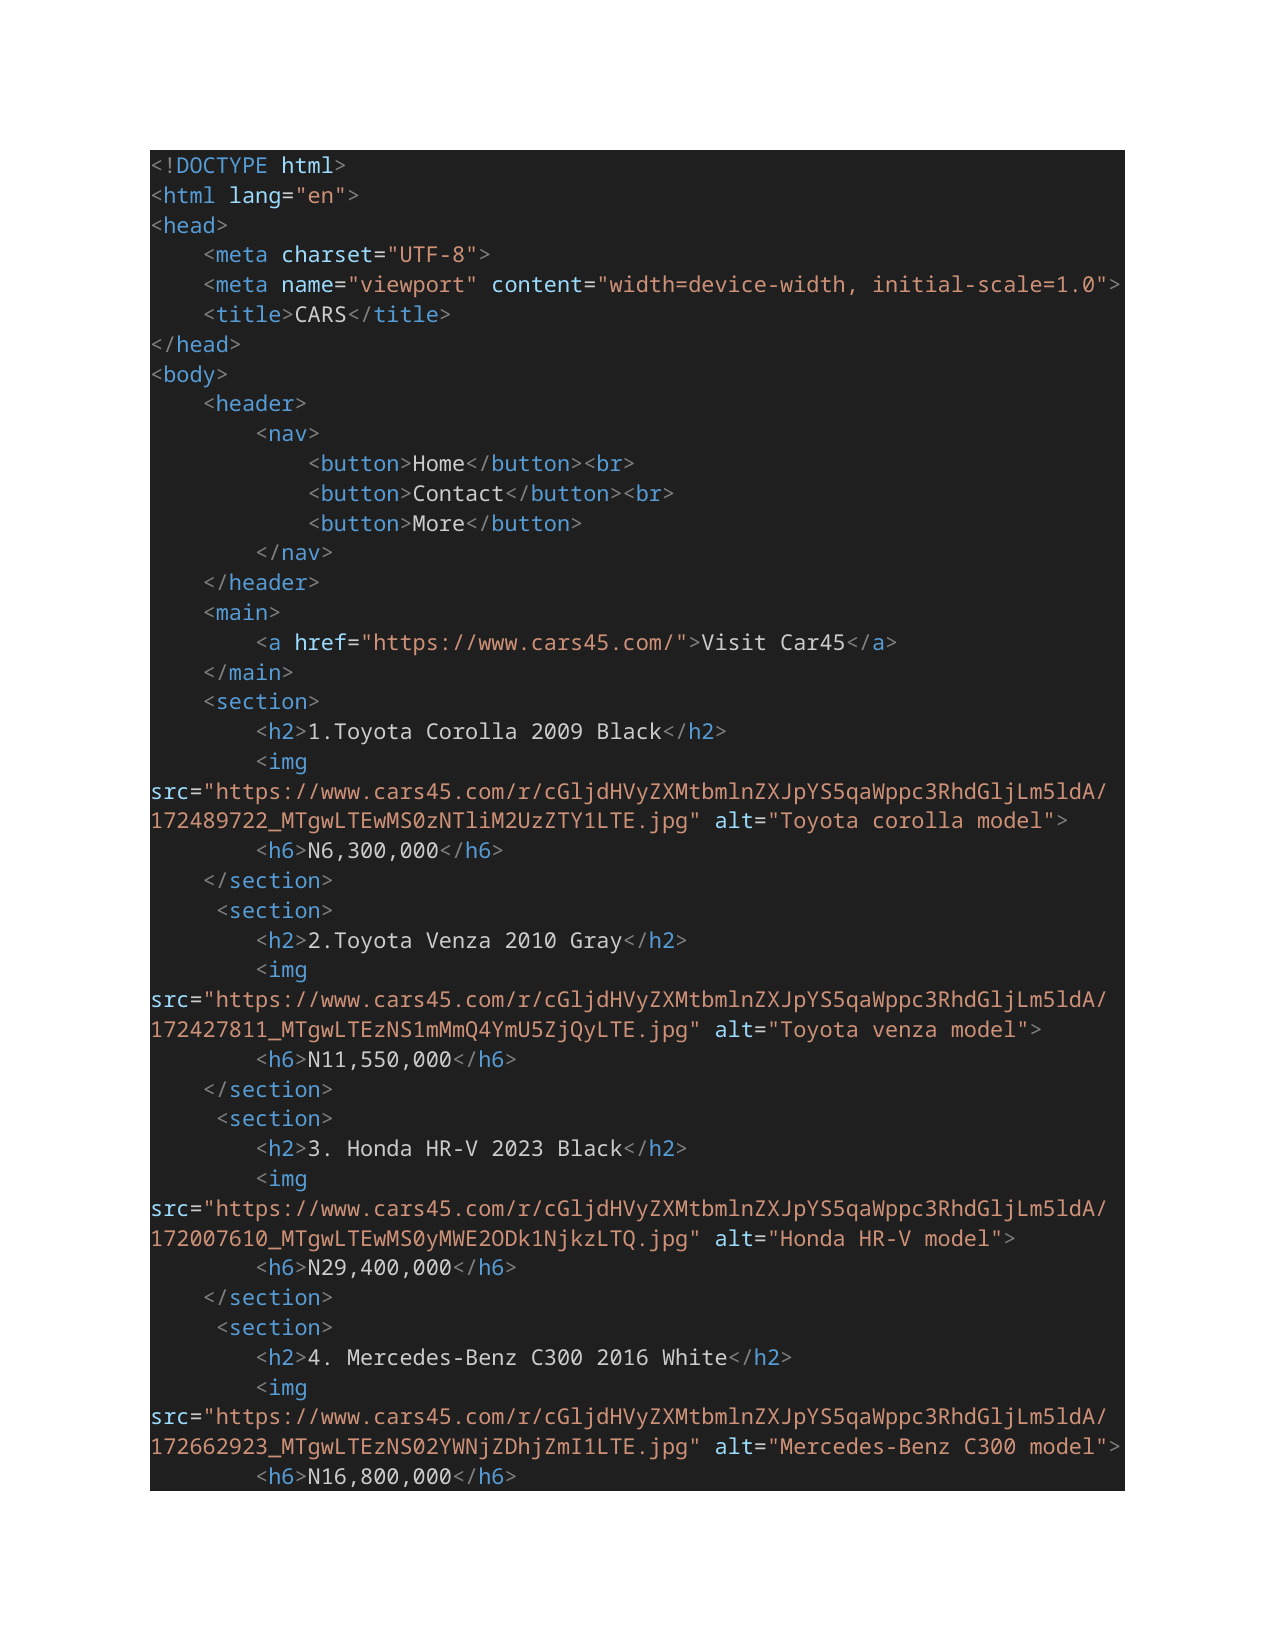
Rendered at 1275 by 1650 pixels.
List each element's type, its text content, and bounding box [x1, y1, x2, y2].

text <img src="https://www.cars45.com/r/cGljdHVyZXMtbmlnZXJpYS5qaWppc3RhdGljLm5ldA/172489722_MTgwLTEwMS0zNTliM2UzZTY1LTE.jpg" alt="Toyota corolla model"> [150, 746, 1125, 835]
text <meta name="viewport" content="width=device-width, initial-scale=1.0"> [150, 269, 1125, 299]
text <head> [150, 209, 1125, 239]
text <section> [150, 1103, 1125, 1133]
text <h2>1.Toyota Corolla 2009 Black</h2> [150, 716, 1125, 746]
text <header> [150, 388, 1125, 418]
text </header> [150, 567, 1125, 597]
text <h2>2.Toyota Venza 2010 Gray</h2> [150, 924, 1125, 954]
text <body> [150, 358, 1125, 388]
text <nav> [150, 418, 1125, 448]
text <meta charset="UTF-8"> [150, 239, 1125, 269]
text <section> [150, 686, 1125, 716]
text <html lang="en"> [150, 180, 1125, 209]
text </section> [150, 865, 1125, 895]
text </nav> [150, 537, 1125, 567]
text <h6>N6,300,000</h6> [150, 835, 1125, 865]
text <img src="https://www.cars45.com/r/cGljdHVyZXMtbmlnZXJpYS5qaWppc3RhdGljLm5ldA/172007610_MTgwLTEwMS0yMWE2ODk1NjkzLTQ.jpg" alt="Honda HR-V model"> [150, 1163, 1125, 1252]
text <button>Contact</button><br> [150, 478, 1125, 507]
text <section> [150, 1312, 1125, 1342]
text <h6>N16,800,000</h6> [150, 1461, 1125, 1491]
text <img src="https://www.cars45.com/r/cGljdHVyZXMtbmlnZXJpYS5qaWppc3RhdGljLm5ldA/172427811_MTgwLTEzNS1mMmQ4YmU5ZjQyLTE.jpg" alt="Toyota venza model"> [150, 954, 1125, 1044]
text <h2>4. Mercedes-Benz C300 2016 White</h2> [150, 1342, 1125, 1371]
text </main> [150, 656, 1125, 686]
text <h6>N11,550,000</h6> [150, 1044, 1125, 1073]
text <a href="https://www.cars45.com/">Visit Car45</a> [150, 627, 1125, 656]
text <button>Home</button><br> [150, 448, 1125, 478]
text </head> [150, 329, 1125, 358]
text </section> [150, 1282, 1125, 1312]
text <img src="https://www.cars45.com/r/cGljdHVyZXMtbmlnZXJpYS5qaWppc3RhdGljLm5ldA/172662923_MTgwLTEzNS02YWNjZDhjZmI1LTE.jpg" alt="Mercedes-Benz C300 model"> [150, 1371, 1125, 1461]
text <main> [150, 597, 1125, 627]
text </section> [150, 1073, 1125, 1103]
text <!DOCTYPE html> [150, 150, 1125, 180]
text <h2>3. Honda HR-V 2023 Black</h2> [150, 1133, 1125, 1163]
text <h6>N29,400,000</h6> [150, 1252, 1125, 1282]
text <section> [150, 895, 1125, 924]
text <title>CARS</title> [150, 299, 1125, 329]
text <button>More</button> [150, 507, 1125, 537]
